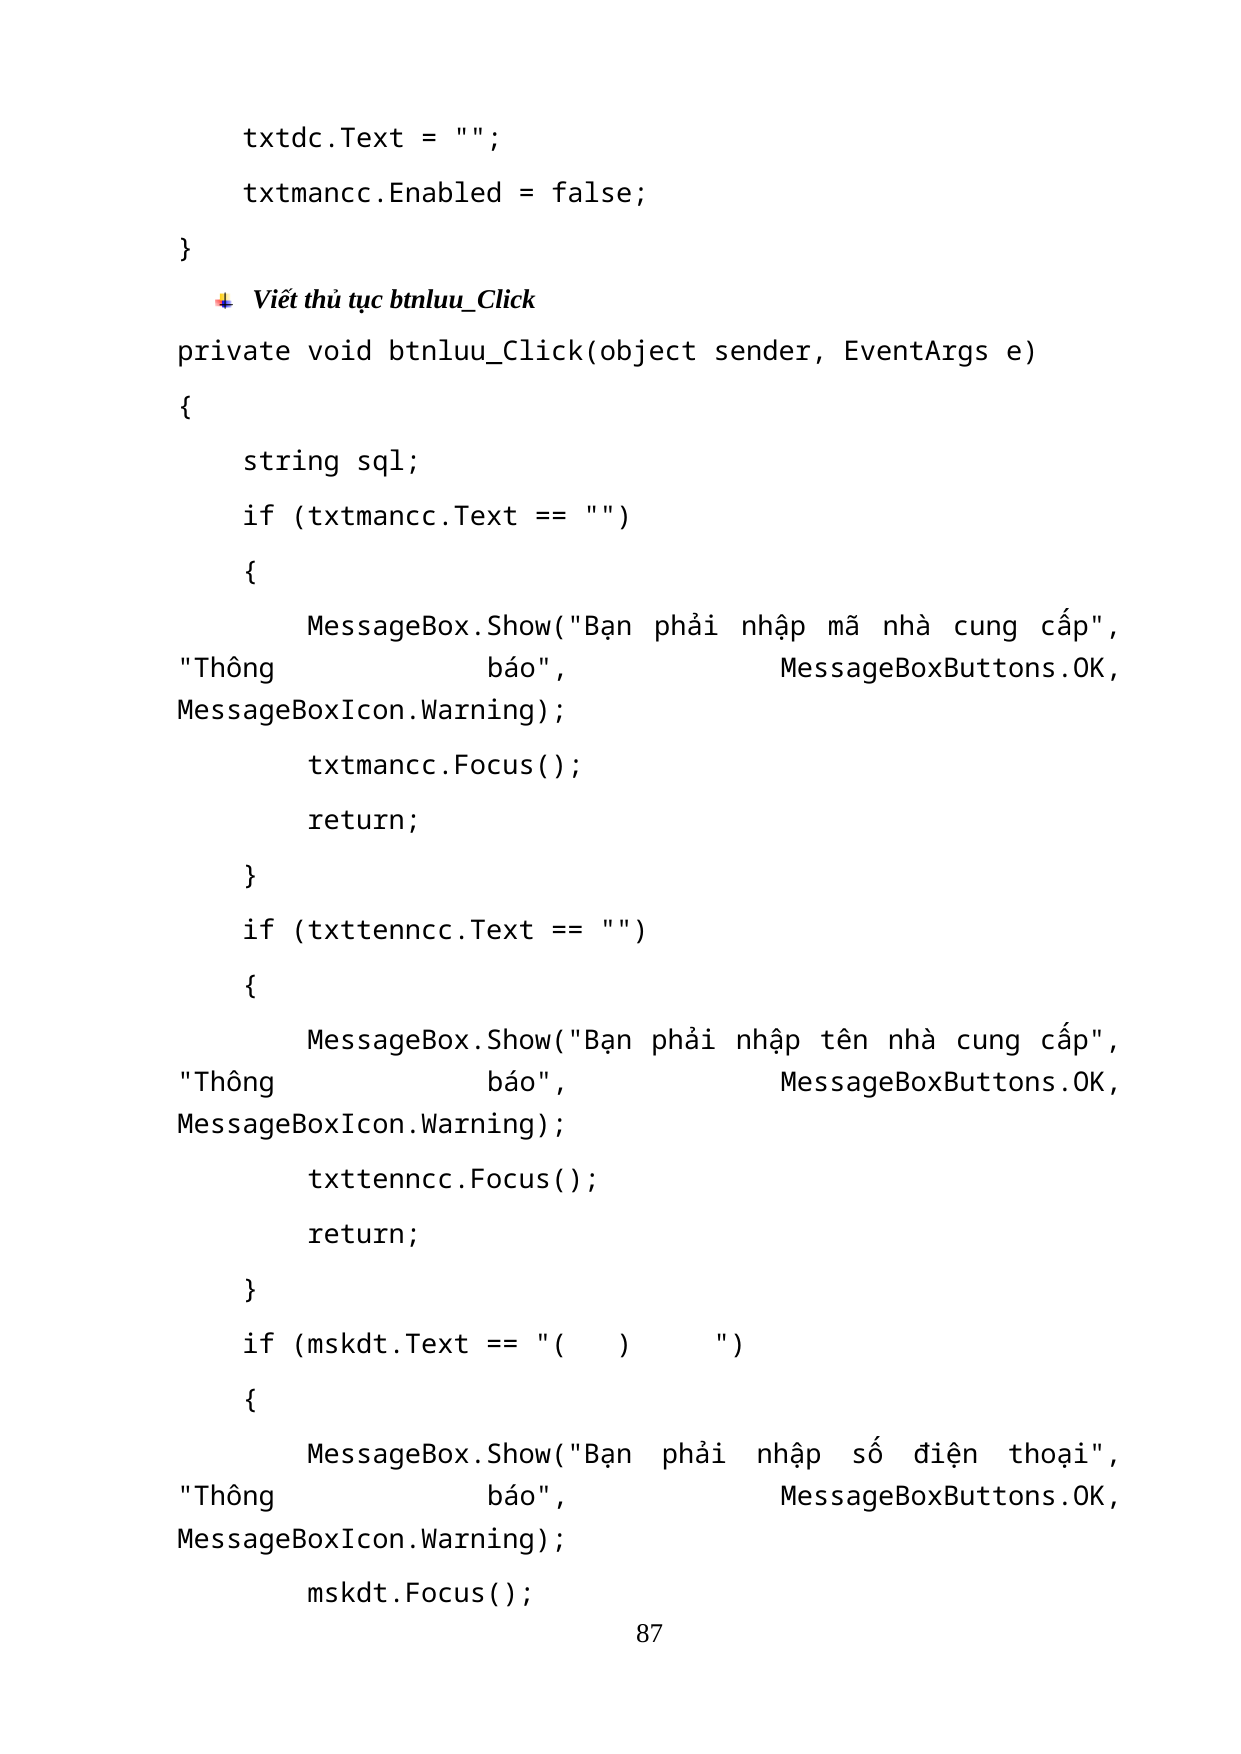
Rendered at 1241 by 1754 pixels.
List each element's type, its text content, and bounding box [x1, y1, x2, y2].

text MessageBox.Show("Bạn phải nhập số điện thoại", "Thông báo", MessageBoxButtons.OK, MessageBoxIcon.Warning); [177, 1434, 1122, 1556]
text } [177, 228, 1122, 265]
text return; [177, 801, 1122, 837]
text txtmancc.Enabled = false; [177, 173, 1122, 210]
text MessageBox.Show("Bạn phải nhập mã nhà cung cấp", "Thông báo", MessageBoxButtons.OK, MessageBoxIcon.Warning); [177, 606, 1122, 728]
text txttenncc.Focus(); [177, 1160, 1122, 1197]
text } [177, 855, 1122, 892]
text return; [177, 1215, 1122, 1252]
list Viết thủ tục btnluu_Click [214, 283, 1122, 314]
text { [177, 551, 1122, 588]
text { [177, 965, 1122, 1002]
text if (mskdt.Text == "( ) ") [177, 1324, 1122, 1361]
text { [177, 386, 1122, 423]
text MessageBox.Show("Bạn phải nhập tên nhà cung cấp", "Thông báo", MessageBoxButtons.OK, MessageBoxIcon.Warning); [177, 1020, 1122, 1142]
text { [177, 1379, 1122, 1416]
picture [215, 291, 233, 309]
text mskdt.Focus(); [177, 1574, 1122, 1611]
text private void btnluu_Click(object sender, EventArgs e) [177, 331, 1122, 368]
text if (txttenncc.Text == "") [177, 910, 1122, 947]
text txtdc.Text = ""; [177, 118, 1122, 155]
text } [177, 1269, 1122, 1306]
text txtmancc.Focus(); [177, 746, 1122, 782]
text if (txtmancc.Text == "") [177, 496, 1122, 533]
text string sql; [177, 441, 1122, 478]
